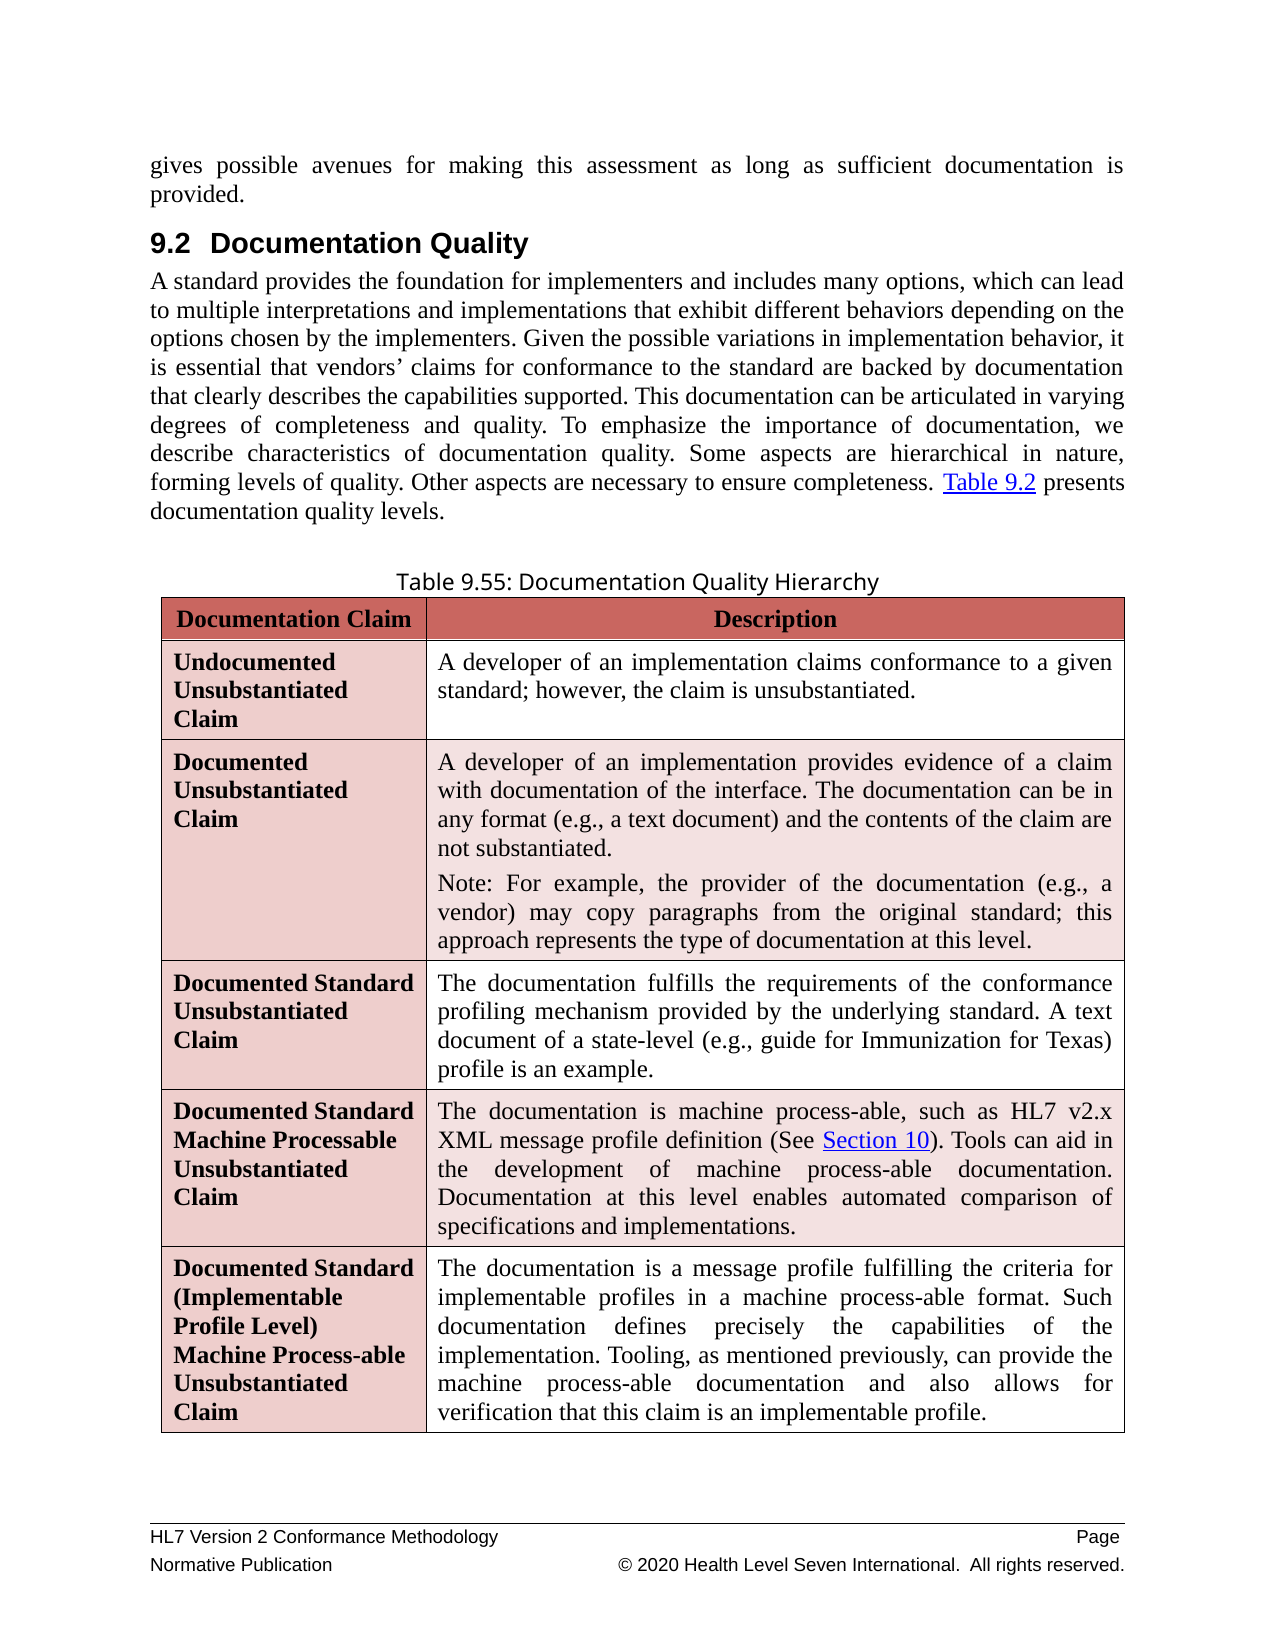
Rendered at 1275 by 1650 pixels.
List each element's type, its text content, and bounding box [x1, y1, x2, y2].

text A standard provides the foundation for implementers and includes many options, which can lead to multiple interpretations and implementations that exhibit different behaviors depending on the options chosen by the implementers. Given the possible variations in implementation behavior, it is essential that vendors’ claims for conformance to the standard are backed by documentation that clearly describes the capabilities supported. This documentation can be articulated in varying degrees of completeness and quality. To emphasize the importance of documentation, we describe characteristics of documentation quality. Some aspects are hierarchical in nature, forming levels of quality. Other aspects are necessary to ensure completeness. Table 9.2 presents documentation quality levels. [150, 266, 1125, 525]
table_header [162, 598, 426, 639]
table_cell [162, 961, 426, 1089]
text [150, 150, 1125, 207]
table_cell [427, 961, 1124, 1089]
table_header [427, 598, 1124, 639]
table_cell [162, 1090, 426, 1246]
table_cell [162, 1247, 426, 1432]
subtitle Documentation Quality [150, 226, 1125, 260]
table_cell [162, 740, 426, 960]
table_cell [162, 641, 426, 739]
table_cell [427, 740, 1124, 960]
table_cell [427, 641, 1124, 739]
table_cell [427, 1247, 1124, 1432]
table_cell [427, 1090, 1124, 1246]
